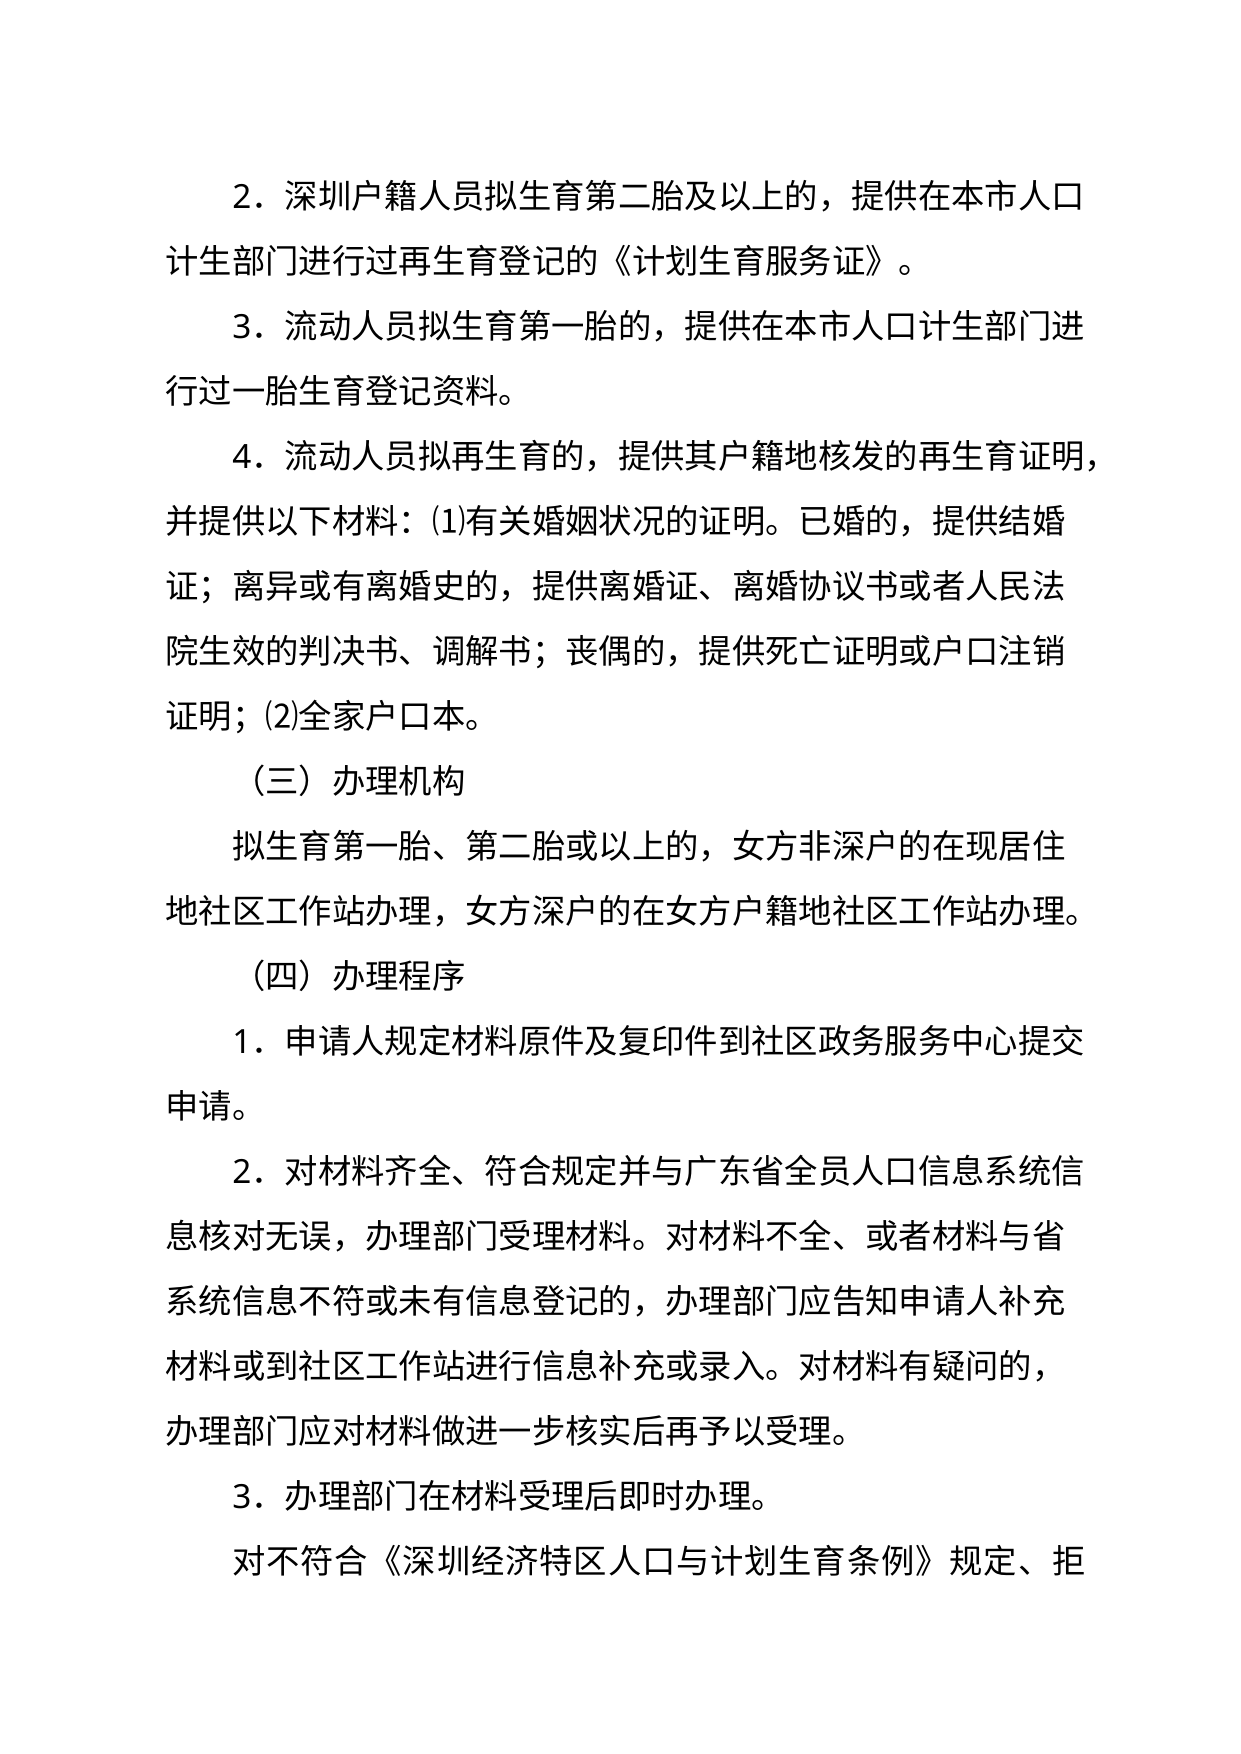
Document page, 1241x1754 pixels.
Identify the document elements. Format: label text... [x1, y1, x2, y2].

text 3．办理部门在材料受理后即时办理。 [165, 1462, 1087, 1527]
text 拟生育第一胎、第二胎或以上的，女方非深户的在现居住地社区工作站办理，女方深户的在女方户籍地社区工作站办理。 [165, 812, 1087, 942]
text 2．深圳户籍人员拟生育第二胎及以上的，提供在本市人口计生部门进行过再生育登记的《计划生育服务证》。 [165, 162, 1087, 292]
text （四）办理程序 [165, 942, 1087, 1007]
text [165, 1527, 1087, 1592]
text 4．流动人员拟再生育的，提供其户籍地核发的再生育证明，并提供以下材料：⑴有关婚姻状况的证明。已婚的，提供结婚证；离异或有离婚史的，提供离婚证、离婚协议书或者人民法院生效的判决书、调解书；丧偶的，提供死亡证明或户口注销证明；⑵全家户口本。 [165, 422, 1087, 747]
text 2．对材料齐全、符合规定并与广东省全员人口信息系统信息核对无误，办理部门受理材料。对材料不全、或者材料与省系统信息不符或未有信息登记的，办理部门应告知申请人补充材料或到社区工作站进行信息补充或录入。对材料有疑问的，办理部门应对材料做进一步核实后再予以受理。 [165, 1137, 1087, 1462]
text （三）办理机构 [165, 747, 1087, 812]
text 1．申请人规定材料原件及复印件到社区政务服务中心提交申请。 [165, 1007, 1087, 1137]
text 3．流动人员拟生育第一胎的，提供在本市人口计生部门进行过一胎生育登记资料。 [165, 292, 1087, 422]
